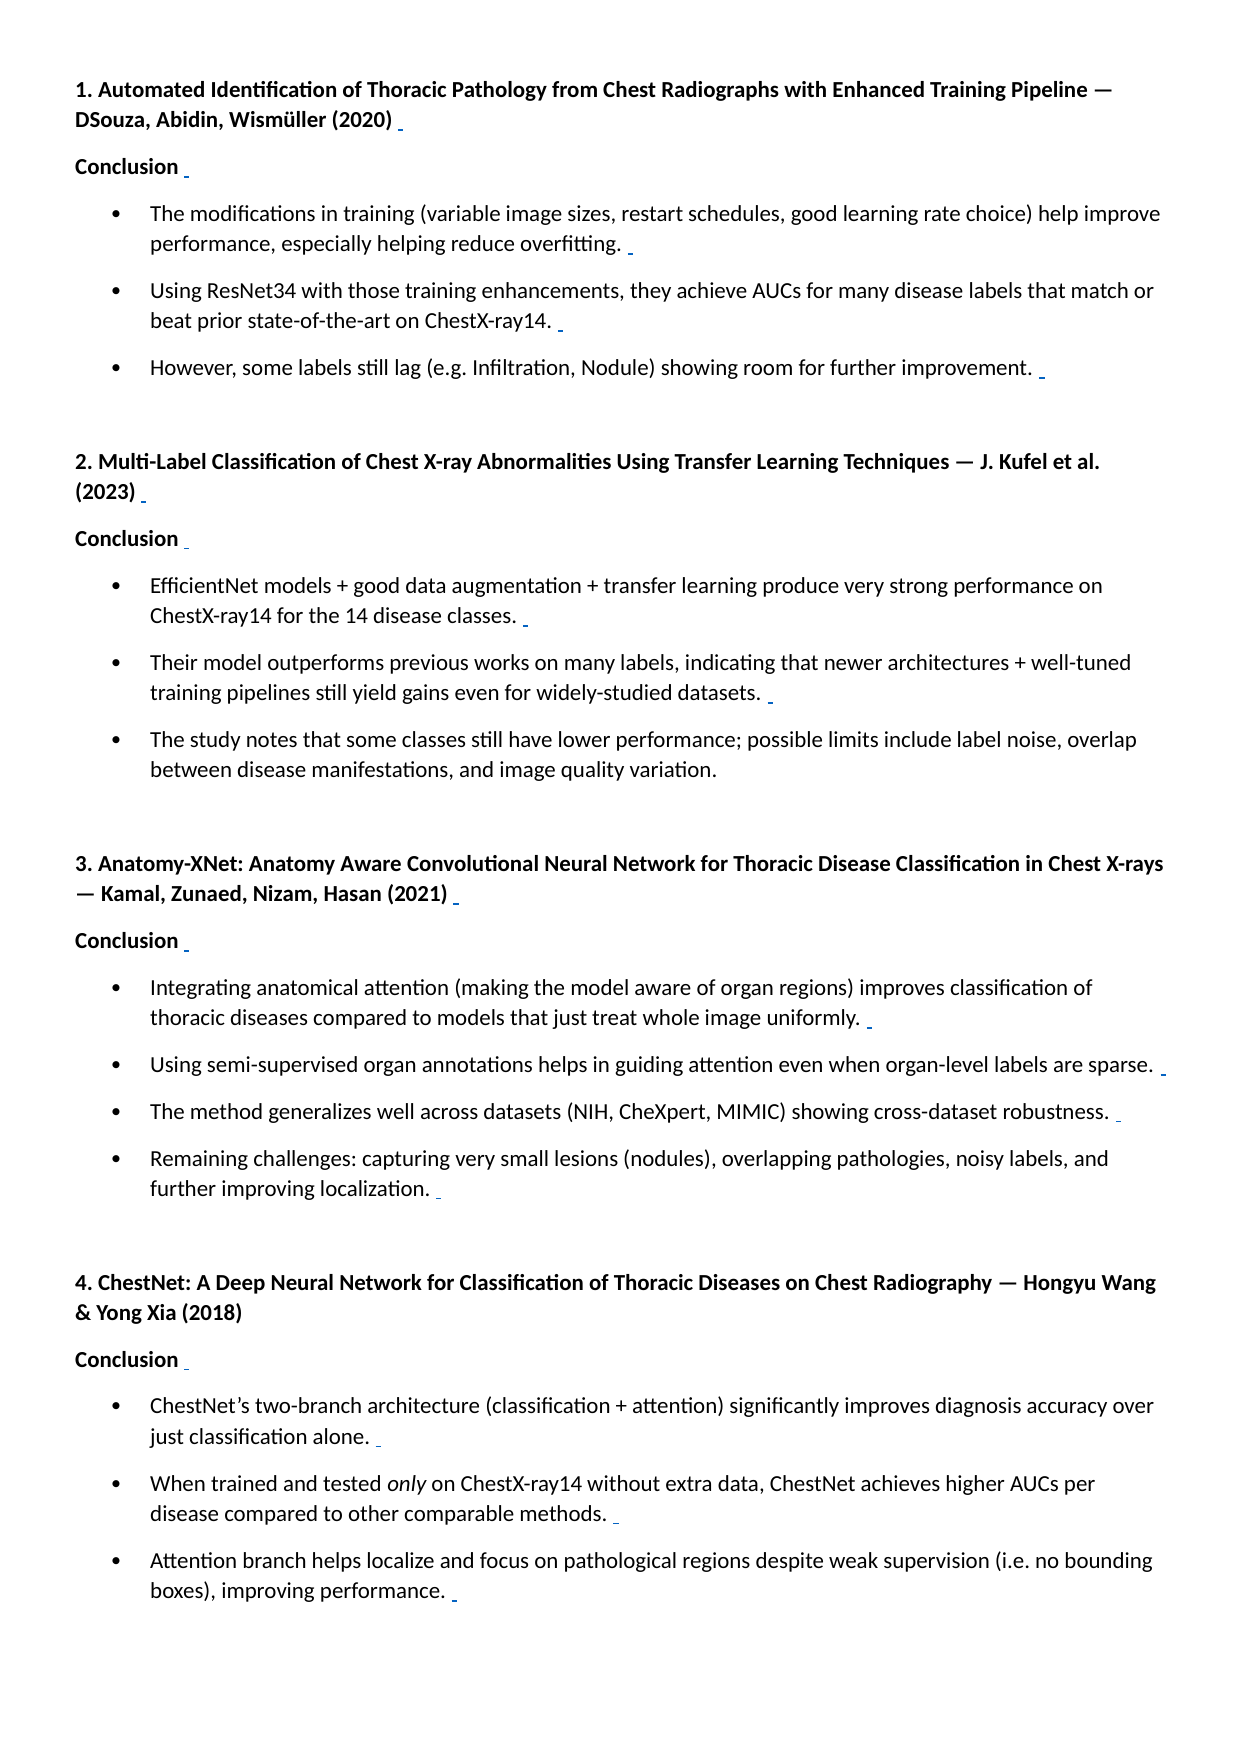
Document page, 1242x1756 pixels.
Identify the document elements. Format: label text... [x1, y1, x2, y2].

text 1. Automated Identification of Thoracic Pathology from Chest Radiographs with Enhanced Training Pipeline — DSouza, Abidin, Wismüller (2020) [75, 75, 1167, 133]
text 4. ChestNet: A Deep Neural Network for Classification of Thoracic Diseases on Chest Radiography — Hongyu Wang & Yong Xia (2018) [75, 1268, 1167, 1326]
list The modifications in training (variable image sizes, restart schedules, good learning rate choice) help improve performance, especially helping reduce overfitting. [112, 199, 1167, 257]
list EfficientNet models + good data augmentation + transfer learning produce very strong performance on ChestX-ray14 for the 14 disease classes. [112, 571, 1167, 629]
list Integrating anatomical attention (making the model aware of organ regions) improves classification of thoracic diseases compared to models that just treat whole image uniformly. [112, 973, 1167, 1031]
list The study notes that some classes still have lower performance; possible limits include label noise, overlap between disease manifestations, and image quality variation. [112, 725, 1167, 783]
text Conclusion [75, 926, 1167, 954]
text 3. Anatomy-XNet: Anatomy Aware Convolutional Neural Network for Thoracic Disease Classification in Chest X-rays — Kamal, Zunaed, Nizam, Hasan (2021) [75, 849, 1167, 907]
text Conclusion [75, 152, 1167, 180]
list When trained and tested only on ChestX-ray14 without extra data, ChestNet achieves higher AUCs per disease compared to other comparable methods. [112, 1469, 1167, 1527]
list Using semi-supervised organ annotations helps in guiding attention even when organ-level labels are sparse. [112, 1050, 1167, 1078]
list However, some labels still lag (e.g. Infiltration, Nodule) showing room for further improvement. [112, 353, 1167, 381]
list ChestNet’s two-branch architecture (classification + attention) significantly improves diagnosis accuracy over just classification alone. [112, 1392, 1167, 1450]
text 2. Multi-Label Classification of Chest X-ray Abnormalities Using Transfer Learning Techniques — J. Kufel et al. (2023) [75, 447, 1167, 505]
text Conclusion [75, 524, 1167, 552]
list The method generalizes well across datasets (NIH, CheXpert, MIMIC) showing cross-dataset robustness. [112, 1097, 1167, 1125]
list Remaining challenges: capturing very small lesions (nodules), overlapping pathologies, noisy labels, and further improving localization. [112, 1144, 1167, 1202]
list Attention branch helps localize and focus on pathological regions despite weak supervision (i.e. no bounding boxes), improving performance. [112, 1546, 1167, 1604]
list Their model outperforms previous works on many labels, indicating that newer architectures + well-tuned training pipelines still yield gains even for widely-studied datasets. [112, 648, 1167, 706]
list Using ResNet34 with those training enhancements, they achieve AUCs for many disease labels that match or beat prior state-of-the-art on ChestX-ray14. [112, 276, 1167, 334]
text Conclusion [75, 1345, 1167, 1373]
